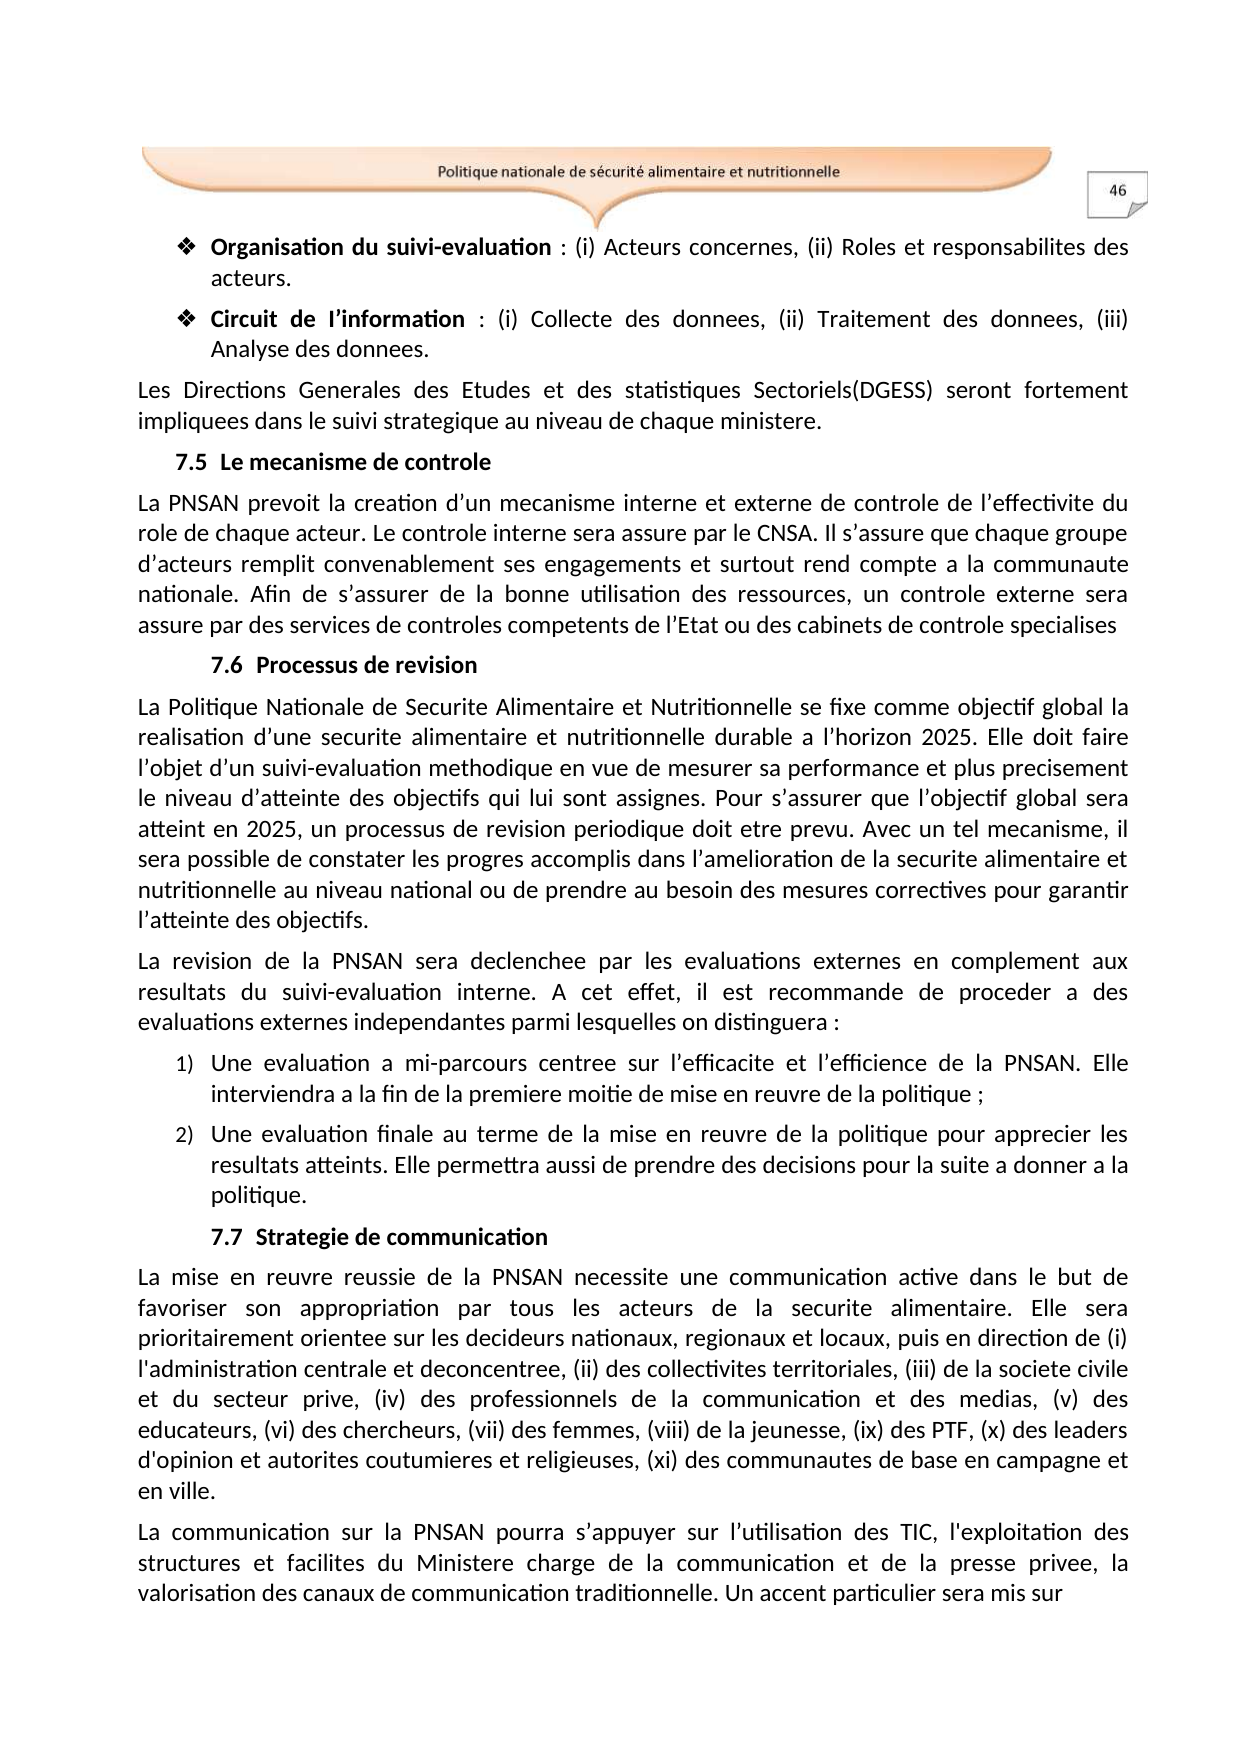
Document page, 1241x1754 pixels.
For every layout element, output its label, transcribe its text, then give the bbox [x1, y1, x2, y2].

text La communication sur la PNSAN pourra s’appuyer sur l’utilisation des TIC, l'exploitation des structures et facilites du Ministere charge de la communication et de la presse privee, la valorisation des canaux de communication traditionnelle. Un accent particulier sera mis sur [138, 1516, 1130, 1608]
list Processus de revision [123, 650, 1130, 680]
list Une evaluation finale au terme de la mise en reuvre de la politique pour apprecier les resultats atteints. Elle permettra aussi de prendre des decisions pour la suite a donner a la politique. [175, 1119, 1130, 1210]
picture [142, 146, 1148, 232]
text Les Directions Generales des Etudes et des statistiques Sectoriels(DGESS) seront fortement impliquees dans le suivi strategique au niveau de chaque ministere. [138, 374, 1130, 435]
text La mise en reuvre reussie de la PNSAN necessite une communication active dans le but de favoriser son appropriation par tous les acteurs de la securite alimentaire. Elle sera prioritairement orientee sur les decideurs nationaux, regionaux et locaux, puis en direction de (i) l'administration centrale et deconcentree, (ii) des collectivites territoriales, (iii) de la societe civile et du secteur prive, (iv) des professionnels de la communication et des medias, (v) des educateurs, (vi) des chercheurs, (vii) des femmes, (viii) de la jeunesse, (ix) des PTF, (x) des leaders d'opinion et autorites coutumieres et religieuses, (xi) des communautes de base en campagne et en ville. [138, 1262, 1130, 1506]
list Organisation du suivi-evaluation : (i) Acteurs concernes, (ii) Roles et responsabilites des acteurs. [175, 232, 1130, 292]
subtitle Le mecanisme de controle [123, 446, 1130, 476]
list Une evaluation a mi-parcours centree sur l’efficacite et l’efficience de la PNSAN. Elle interviendra a la fin de la premiere moitie de mise en reuvre de la politique ; [175, 1047, 1130, 1108]
list Strategie de communication [123, 1221, 1130, 1251]
text La Politique Nationale de Securite Alimentaire et Nutritionnelle se fixe comme objectif global la realisation d’une securite alimentaire et nutritionnelle durable a l’horizon 2025. Elle doit faire l’objet d’un suivi-evaluation methodique en vue de mesurer sa performance et plus precisement le niveau d’atteinte des objectifs qui lui sont assignes. Pour s’assurer que l’objectif global sera atteint en 2025, un processus de revision periodique doit etre prevu. Avec un tel mecanisme, il sera possible de constater les progres accomplis dans l’amelioration de la securite alimentaire et nutritionnelle au niveau national ou de prendre au besoin des mesures correctives pour garantir l’atteinte des objectifs. [138, 691, 1130, 935]
text La PNSAN prevoit la creation d’un mecanisme interne et externe de controle de l’effectivite du role de chaque acteur. Le controle interne sera assure par le CNSA. Il s’assure que chaque groupe d’acteurs remplit convenablement ses engagements et surtout rend compte a la communaute nationale. Afin de s’assurer de la bonne utilisation des ressources, un controle externe sera assure par des services de controles competents de l’Etat ou des cabinets de controle specialises [138, 487, 1130, 639]
text La revision de la PNSAN sera declenchee par les evaluations externes en complement aux resultats du suivi-evaluation interne. A cet effet, il est recommande de proceder a des evaluations externes independantes parmi lesquelles on distinguera : [138, 945, 1130, 1037]
list Circuit de I’information : (i) Collecte des donnees, (ii) Traitement des donnees, (iii) Analyse des donnees. [175, 303, 1130, 364]
